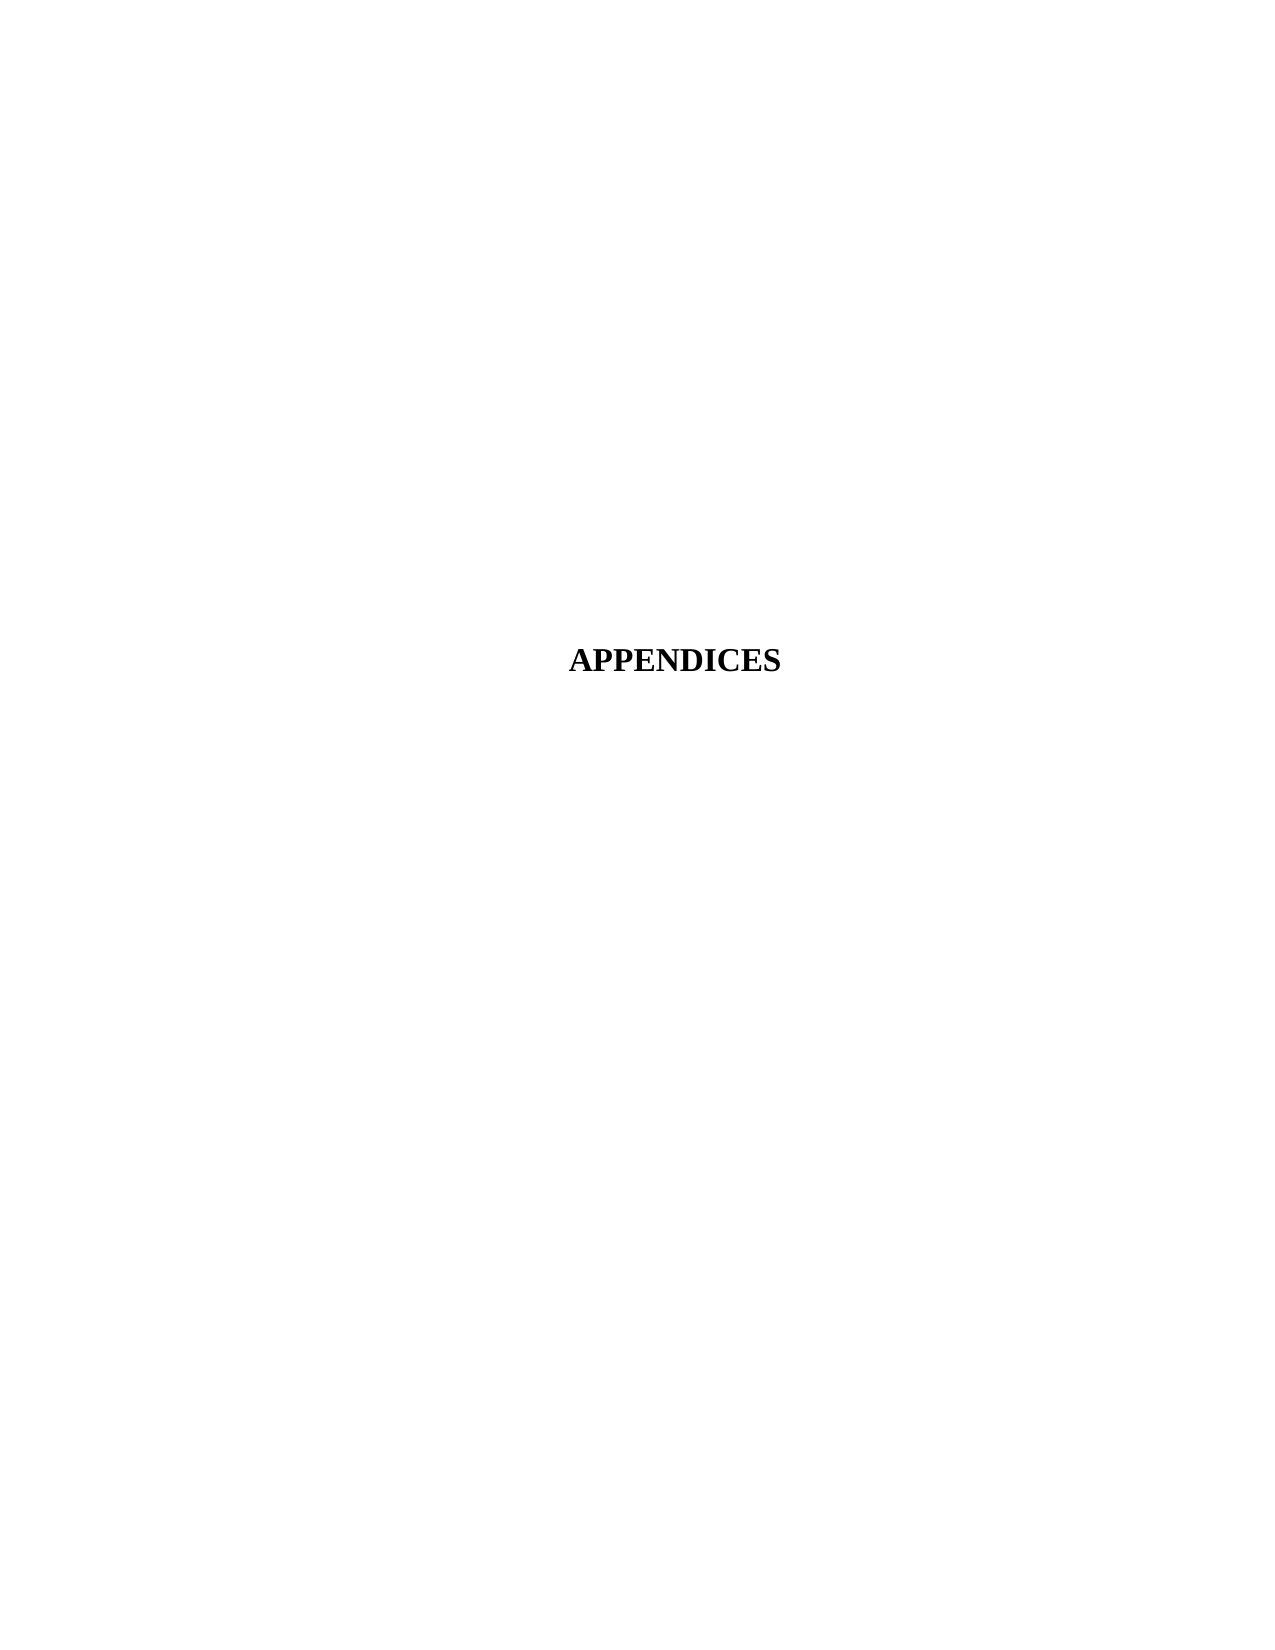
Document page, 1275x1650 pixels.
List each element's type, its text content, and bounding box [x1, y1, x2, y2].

text APPENDICES [225, 640, 1125, 678]
